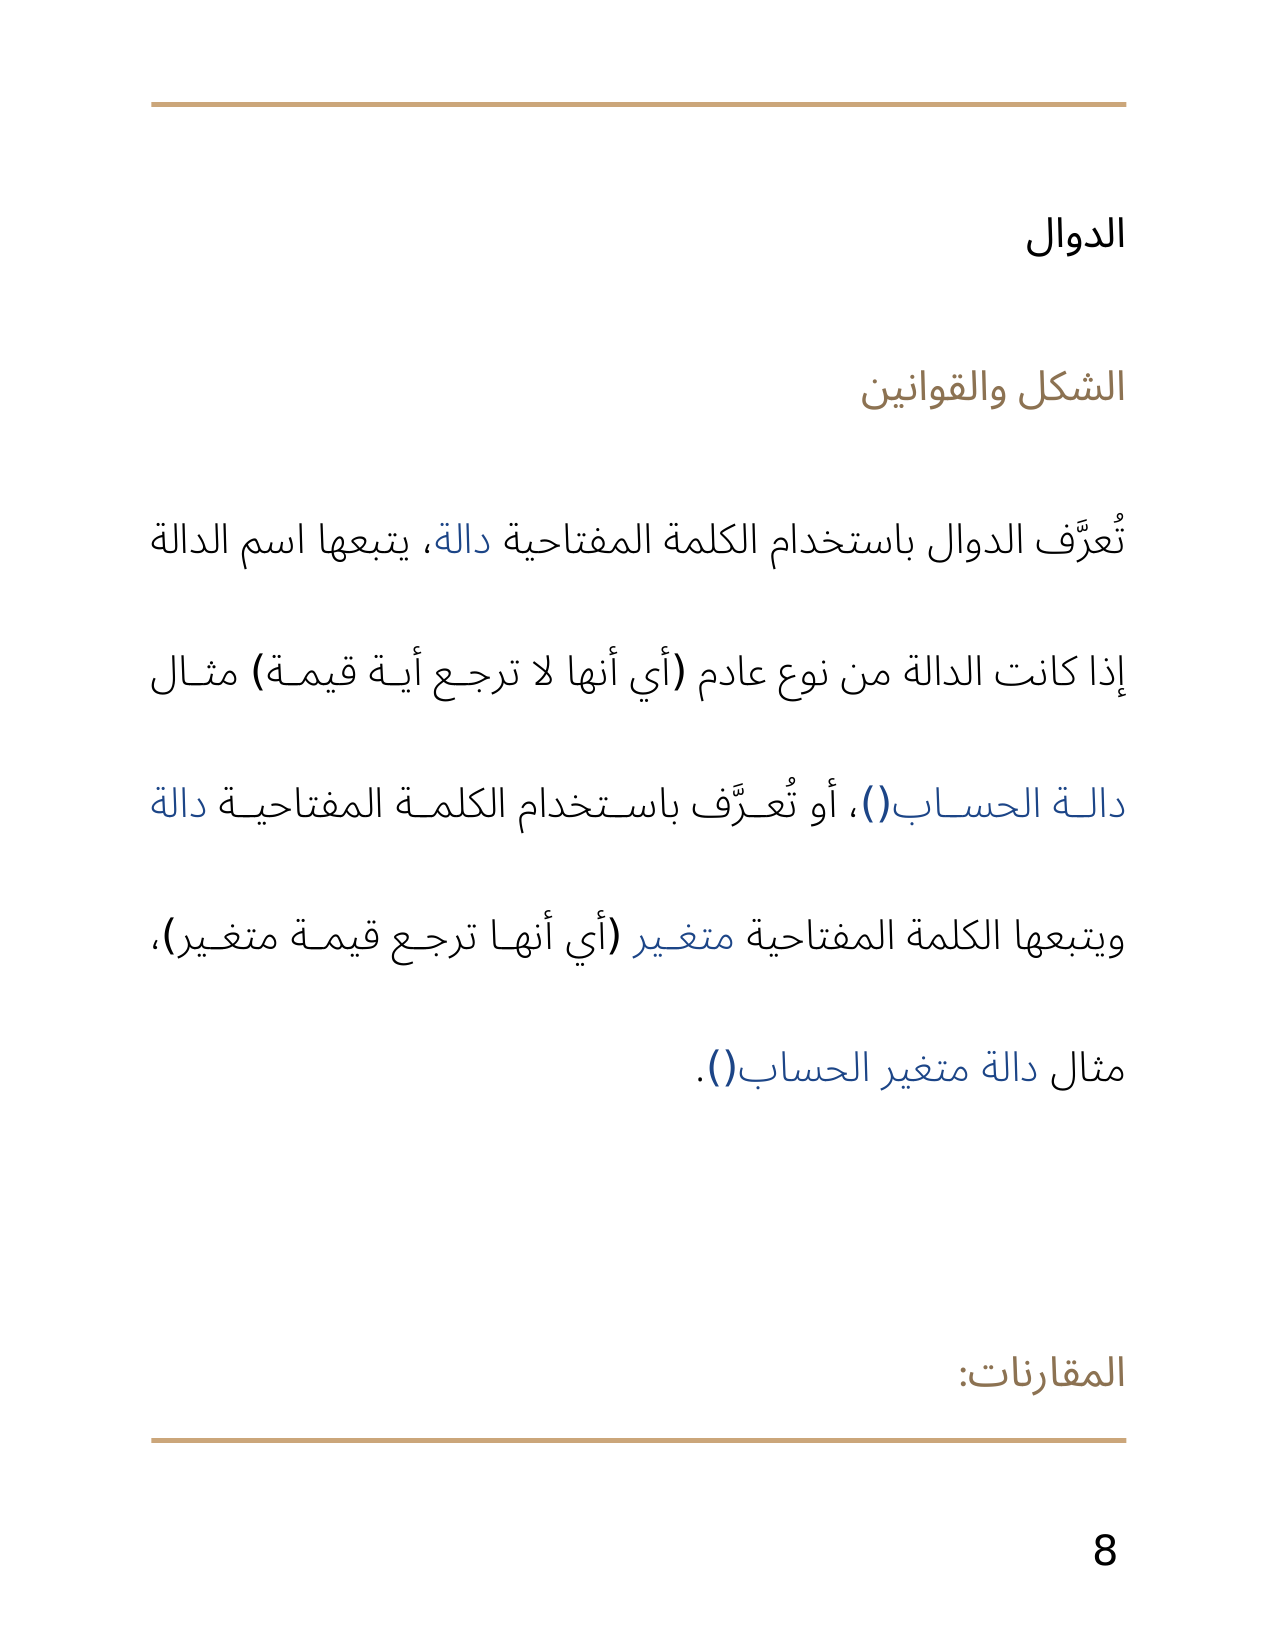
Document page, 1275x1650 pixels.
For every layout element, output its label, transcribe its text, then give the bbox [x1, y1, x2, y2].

subtitle الشكل والقوانين [150, 343, 1127, 431]
picture [151, 1438, 1127, 1443]
picture [151, 102, 1127, 107]
subtitle المقارنات: [150, 1329, 1127, 1417]
subtitle الدوال [150, 190, 1127, 278]
text تُعرَّف الدوال باستخدام الكلمة المفتاحية دالة، يتبعها اسم الدالة إذا كانت الدالة من نوع عادم (أي أنها لا ترجع أية قيمة) مثال دالة الحساب()، أو تُعرَّف باستخدام الكلمة المفتاحية دالة ويتبعها الكلمة المفتاحية متغير (أي أنها ترجع قيمة متغير)، مثال دالة متغير الحساب(). [150, 496, 1127, 1112]
